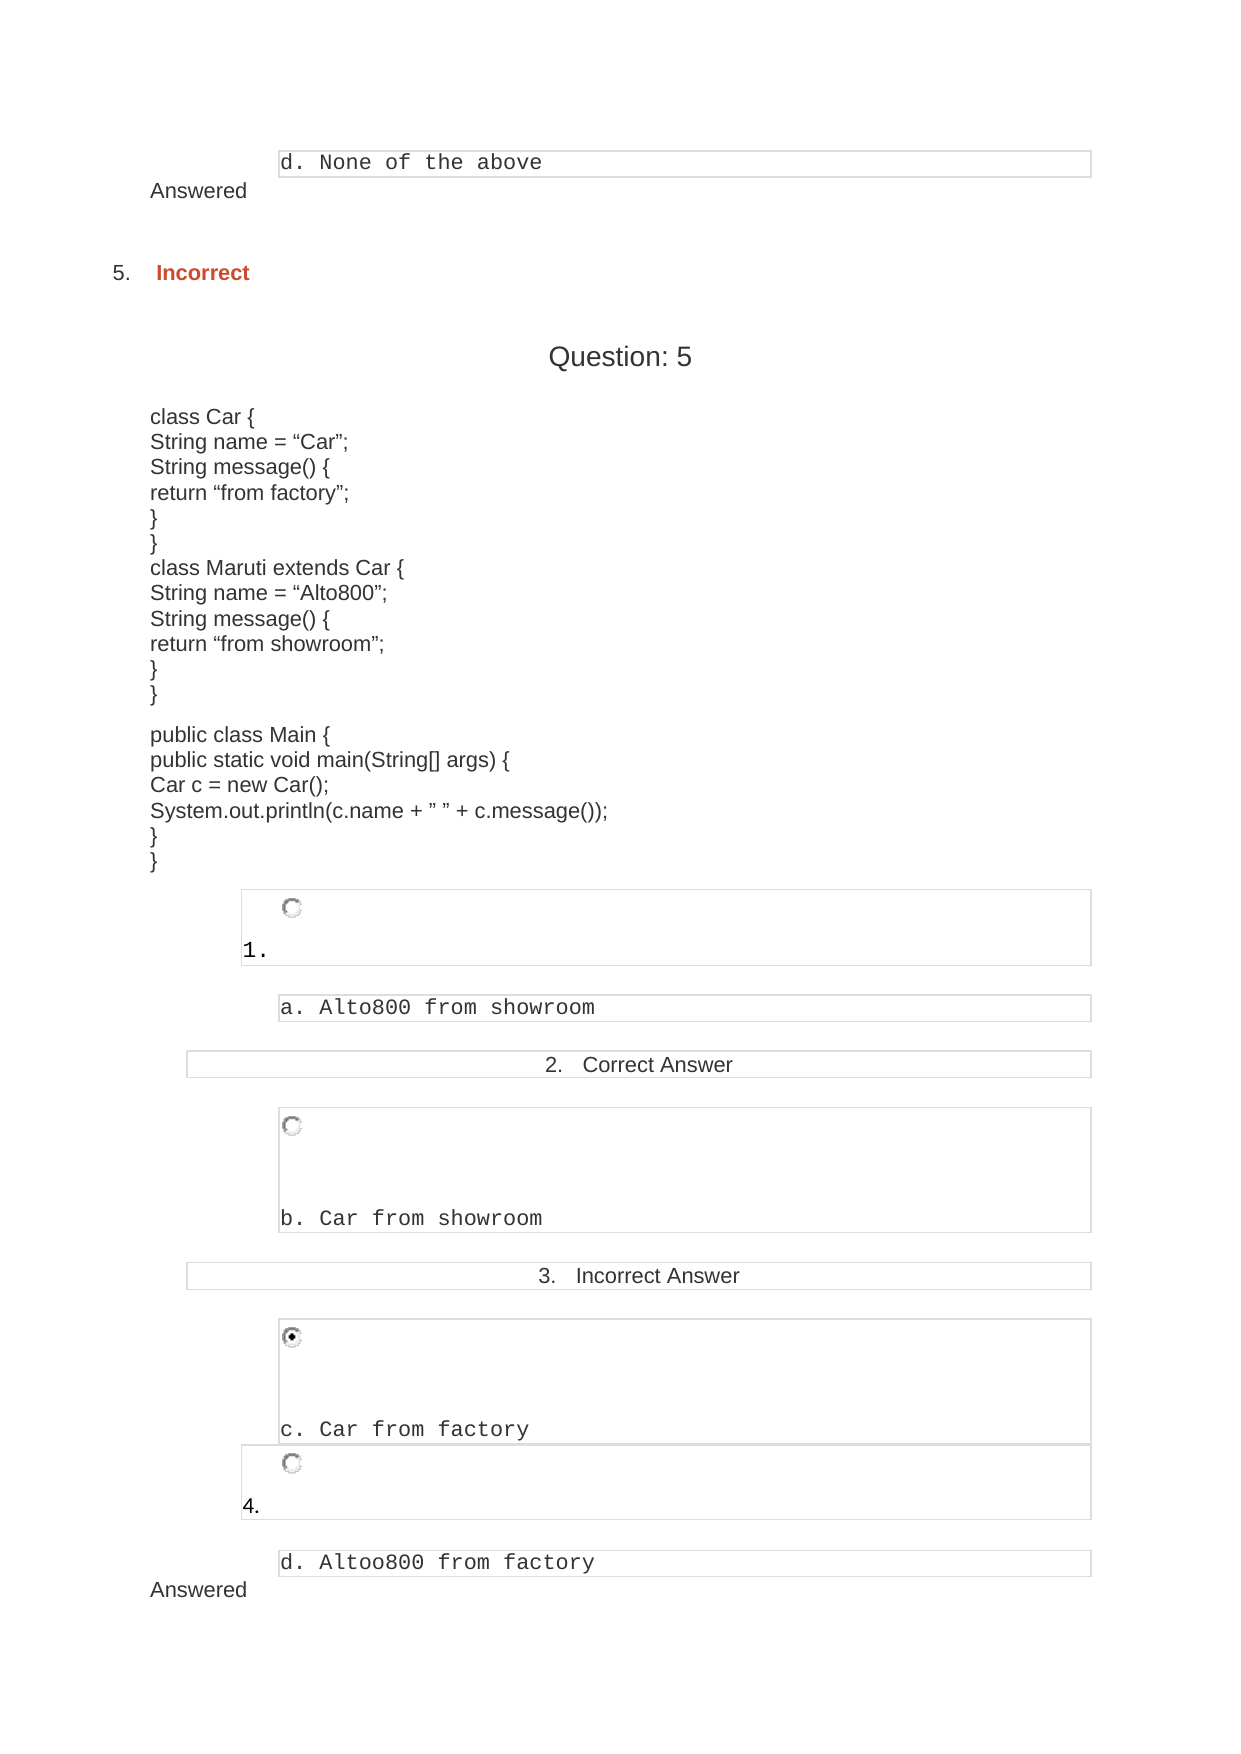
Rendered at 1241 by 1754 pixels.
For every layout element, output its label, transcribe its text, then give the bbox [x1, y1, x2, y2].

text Answered [150, 1577, 1090, 1603]
text d. Altoo800 from factory [280, 1551, 1090, 1576]
text public class Main { public static void main(String[] args) { Car c = new Car(); System.out.println(c.name + ” ” + c.message()); } } [150, 722, 1090, 873]
text Answered [150, 178, 1090, 203]
text a. Alto800 from showroom [280, 996, 1090, 1021]
text d. None of the above [280, 152, 1090, 176]
list Incorrect Answer [188, 1263, 1090, 1289]
text class Car { String name = “Car”; String message() { return “from factory”; } } class Maruti extends Car { String name = “Alto800”; String message() { return “from showroom”; } } [150, 404, 1090, 706]
text b. Car from showroom [280, 1206, 1090, 1232]
list Incorrect [112, 260, 1090, 285]
list Correct Answer [188, 1052, 1090, 1077]
text c. Car from factory [280, 1417, 1090, 1443]
text Question: 5 [150, 340, 1090, 372]
